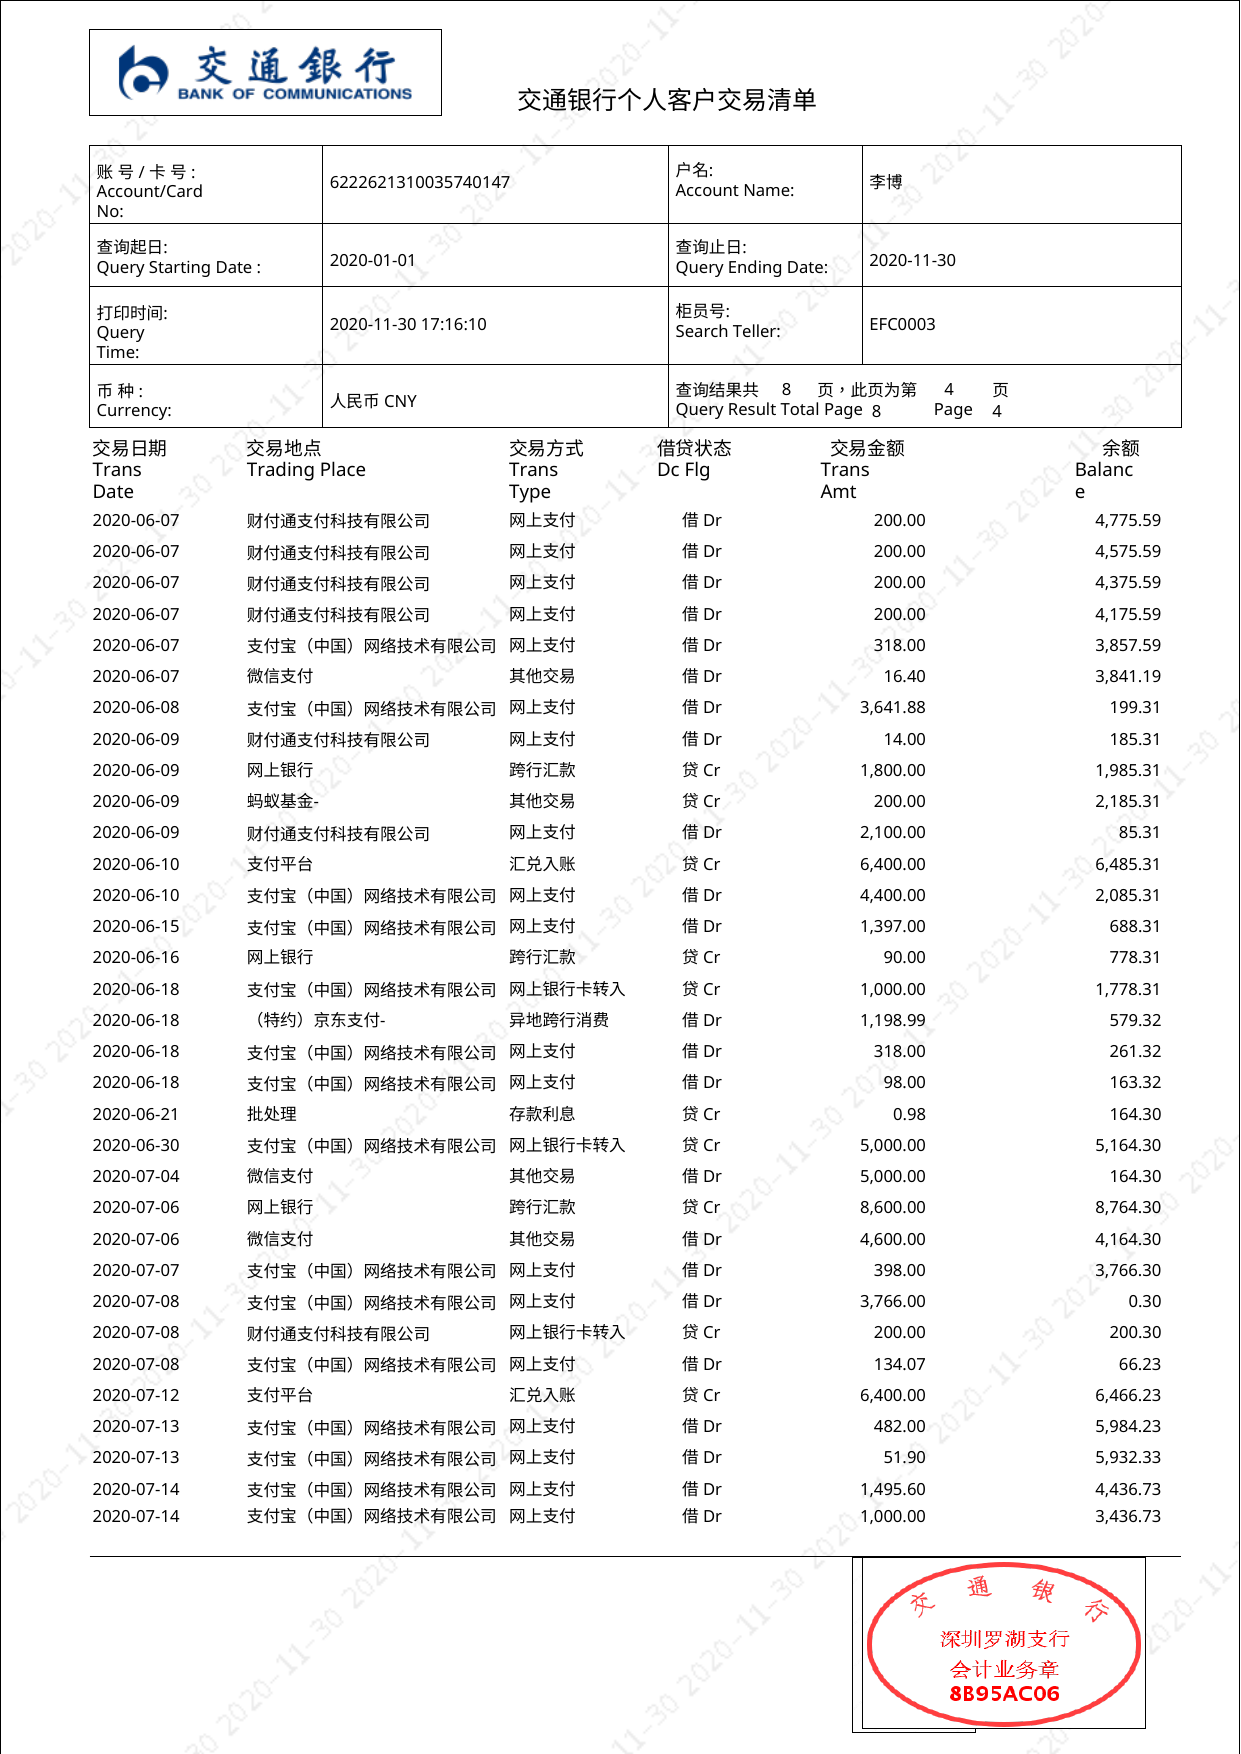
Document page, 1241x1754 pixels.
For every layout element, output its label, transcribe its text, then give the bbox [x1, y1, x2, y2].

table_cell 1,985.31 [1000, 754, 1166, 785]
table_cell 2020-06-09 [87, 722, 216, 753]
table_header 交易地点Trading Place [216, 437, 503, 504]
table_header 户名: Account Name: [669, 146, 862, 223]
table_header 交易金额Trans Amt [776, 437, 1000, 504]
table_cell 借 Dr [641, 691, 776, 722]
table_cell 3,766.30 [1000, 1254, 1166, 1285]
picture [1, 1, 1239, 1754]
table_cell 5,000.00 [776, 1160, 1000, 1191]
table_cell 2020-06-07 [87, 629, 216, 660]
table_cell 借 Dr [641, 566, 776, 597]
table_cell 200.00 [776, 597, 1000, 628]
table_cell 支付宝（中国）网络技术有限公司 [216, 1066, 503, 1097]
table_cell 贷 Cr [641, 1191, 776, 1222]
table_cell 支付宝（中国）网络技术有限公司 [216, 1285, 503, 1316]
table_cell 1,000.00 [776, 1504, 1000, 1527]
table_cell 2020-06-21 [87, 1097, 216, 1128]
table_cell 借 Dr [641, 879, 776, 910]
table_cell 人民币 CNY [323, 365, 668, 427]
table_cell 跨行汇款 [503, 941, 641, 972]
table_cell 借 Dr [641, 660, 776, 691]
table_cell 贷 Cr [641, 1129, 776, 1160]
table_cell 网上银行卡转入 [503, 1316, 641, 1347]
table_cell 其他交易 [503, 1160, 641, 1191]
table_cell 其他交易 [503, 1222, 641, 1253]
table_cell 借 Dr [641, 1285, 776, 1316]
table_cell 4,400.00 [776, 879, 1000, 910]
table_cell 4,175.59 [1000, 597, 1166, 628]
table_cell 借 Dr [641, 816, 776, 847]
table_cell 借 Dr [641, 910, 776, 941]
table_cell 借 Dr [641, 535, 776, 566]
table_cell 存款利息 [503, 1097, 641, 1128]
table_cell 164.30 [1000, 1160, 1166, 1191]
table_cell 200.30 [1000, 1316, 1166, 1347]
table_cell 2,085.31 [1000, 879, 1166, 910]
table_cell 网上支付 [503, 535, 641, 566]
table_cell 0.30 [1000, 1285, 1166, 1316]
table_cell 0.98 [776, 1097, 1000, 1128]
table_cell 网上银行 [216, 754, 503, 785]
table_cell 微信支付 [216, 660, 503, 691]
table_cell 4,600.00 [776, 1222, 1000, 1253]
table_cell 778.31 [1000, 941, 1166, 972]
table_cell 6,485.31 [1000, 847, 1166, 878]
table_cell 6,400.00 [776, 847, 1000, 878]
table_cell 5,000.00 [776, 1129, 1000, 1160]
table_cell 2020-06-18 [87, 1004, 216, 1035]
table_cell 2020-06-09 [87, 785, 216, 816]
table_cell 网上支付 [503, 1347, 641, 1378]
table_cell 1,800.00 [776, 754, 1000, 785]
table_cell 2020-07-06 [87, 1191, 216, 1222]
table_cell 200.00 [776, 504, 1000, 535]
table_header 6222621310035740147 [323, 146, 668, 223]
table_cell 2020-06-07 [87, 504, 216, 535]
table_cell 318.00 [776, 1035, 1000, 1066]
table_cell 蚂蚁基金- [216, 785, 503, 816]
table_cell 1,198.99 [776, 1004, 1000, 1035]
table_cell 5,984.23 [1000, 1410, 1166, 1441]
table_cell 2020-07-04 [87, 1160, 216, 1191]
table_cell 2020-07-08 [87, 1285, 216, 1316]
table_cell 98.00 [776, 1066, 1000, 1097]
table_cell 66.23 [1000, 1347, 1166, 1378]
table_cell 3,766.00 [776, 1285, 1000, 1316]
table_cell 90.00 [776, 941, 1000, 972]
table_cell 贷 Cr [641, 754, 776, 785]
table_cell 2020-06-18 [87, 1035, 216, 1066]
table_cell 85.31 [1000, 816, 1166, 847]
table_cell 汇兑入账 [503, 847, 641, 878]
table_cell 2020-11-30 17:16:10 [323, 287, 668, 364]
table_cell 2020-07-13 [87, 1410, 216, 1441]
table_cell 借 Dr [641, 1004, 776, 1035]
table_cell 6,466.23 [1000, 1379, 1166, 1410]
table_cell 2020-06-15 [87, 910, 216, 941]
table_cell 185.31 [1000, 722, 1166, 753]
table_cell 3,641.88 [776, 691, 1000, 722]
table_cell 微信支付 [216, 1222, 503, 1253]
table_cell 16.40 [776, 660, 1000, 691]
table_cell 2020-06-10 [87, 879, 216, 910]
table_cell 支付宝（中国）网络技术有限公司 [216, 1472, 503, 1503]
table_cell 网上支付 [503, 879, 641, 910]
table_cell 借 Dr [641, 1254, 776, 1285]
table_cell 借 Dr [641, 1222, 776, 1253]
table_header 交易日期Trans Date [87, 437, 216, 504]
table_cell 其他交易 [503, 785, 641, 816]
table_cell 1,000.00 [776, 972, 1000, 1003]
table_cell 异地跨行消费 [503, 1004, 641, 1035]
table_cell 1,397.00 [776, 910, 1000, 941]
table_cell 查询止日: Query Ending Date: [669, 224, 862, 286]
table_cell 4,375.59 [1000, 566, 1166, 597]
table_cell 网上支付 [503, 1441, 641, 1472]
table_cell 2020-06-07 [87, 566, 216, 597]
table_cell 261.32 [1000, 1035, 1166, 1066]
table_cell 579.32 [1000, 1004, 1166, 1035]
table_header 账 号 / 卡 号 : Account/Card No: [90, 146, 322, 223]
table_cell 134.07 [776, 1347, 1000, 1378]
table_cell 2020-11-30 [863, 224, 1181, 286]
table_cell 2020-06-16 [87, 941, 216, 972]
table_cell 支付宝（中国）网络技术有限公司 [216, 910, 503, 941]
table_cell 支付宝（中国）网络技术有限公司 [216, 1410, 503, 1441]
table_cell 贷 Cr [641, 847, 776, 878]
table_cell 2020-06-08 [87, 691, 216, 722]
table_cell 支付宝（中国）网络技术有限公司 [216, 1129, 503, 1160]
table_cell 跨行汇款 [503, 1191, 641, 1222]
table_cell 4,575.59 [1000, 535, 1166, 566]
table_header 交易方式Trans Type [503, 437, 641, 504]
table_cell 支付平台 [216, 847, 503, 878]
table_cell 借 Dr [641, 1441, 776, 1472]
table_cell 支付宝（中国）网络技术有限公司 [216, 879, 503, 910]
table_cell 财付通支付科技有限公司 [216, 597, 503, 628]
table_header 李博 [863, 146, 1181, 223]
table_cell 财付通支付科技有限公司 [216, 722, 503, 753]
table_cell 网上支付 [503, 1066, 641, 1097]
table_cell 6,400.00 [776, 1379, 1000, 1410]
table_cell 2020-06-10 [87, 847, 216, 878]
table_cell 其他交易 [503, 660, 641, 691]
table_cell 网上支付 [503, 910, 641, 941]
table_header 余额Balance [1000, 437, 1166, 504]
table_cell 批处理 [216, 1097, 503, 1128]
table_cell 网上银行卡转入 [503, 972, 641, 1003]
table_cell 支付宝（中国）网络技术有限公司 [216, 972, 503, 1003]
table_cell 318.00 [776, 629, 1000, 660]
table_cell 1,778.31 [1000, 972, 1166, 1003]
table_cell 网上支付 [503, 1035, 641, 1066]
table_cell 3,841.19 [1000, 660, 1166, 691]
table_cell 网上支付 [503, 722, 641, 753]
table_cell 164.30 [1000, 1097, 1166, 1128]
table_cell 借 Dr [641, 1035, 776, 1066]
table_cell 200.00 [776, 785, 1000, 816]
table_cell 8,600.00 [776, 1191, 1000, 1222]
table_cell 2020-06-07 [87, 597, 216, 628]
table_cell 网上支付 [503, 504, 641, 535]
table_cell EFC0003 [863, 287, 1181, 364]
table_cell 借 Dr [641, 1410, 776, 1441]
table_cell 贷 Cr [641, 972, 776, 1003]
table_cell （特约）京东支付- [216, 1004, 503, 1035]
table_cell 3,857.59 [1000, 629, 1166, 660]
table_cell 财付通支付科技有限公司 [216, 504, 503, 535]
table_cell 2020-07-14 [87, 1472, 216, 1503]
table_cell 2020-06-30 [87, 1129, 216, 1160]
table_cell 汇兑入账 [503, 1379, 641, 1410]
table_cell 支付宝（中国）网络技术有限公司 [216, 1441, 503, 1472]
table_cell 5,164.30 [1000, 1129, 1166, 1160]
table_cell 2020-07-06 [87, 1222, 216, 1253]
table_cell 借 Dr [641, 1160, 776, 1191]
table_cell 网上支付 [503, 1504, 641, 1527]
table_cell 2020-06-09 [87, 754, 216, 785]
table_cell 支付宝（中国）网络技术有限公司 [216, 691, 503, 722]
table_cell 2020-07-07 [87, 1254, 216, 1285]
table_cell 打印时间: Query Time: [90, 287, 322, 364]
text 交通银行个人客户交易清单 [514, 80, 819, 116]
table_cell 支付宝（中国）网络技术有限公司 [216, 1035, 503, 1066]
table_cell 482.00 [776, 1410, 1000, 1441]
table_cell 2020-06-07 [87, 535, 216, 566]
table_cell 4,775.59 [1000, 504, 1166, 535]
table_cell 2020-07-12 [87, 1379, 216, 1410]
table_cell 200.00 [776, 566, 1000, 597]
table_cell 借 Dr [641, 722, 776, 753]
table_cell 支付宝（中国）网络技术有限公司 [216, 1254, 503, 1285]
table_cell 借 Dr [641, 1504, 776, 1527]
table_cell 贷 Cr [641, 1316, 776, 1347]
table_cell 2020-06-18 [87, 972, 216, 1003]
table_cell 借 Dr [641, 597, 776, 628]
table_cell 支付宝（中国）网络技术有限公司 [216, 1504, 503, 1527]
table_cell 贷 Cr [641, 1097, 776, 1128]
table_cell 14.00 [776, 722, 1000, 753]
table_cell 财付通支付科技有限公司 [216, 535, 503, 566]
table_cell 163.32 [1000, 1066, 1166, 1097]
table_cell 1,495.60 [776, 1472, 1000, 1503]
table_cell 支付宝（中国）网络技术有限公司 [216, 629, 503, 660]
table_cell 币 种 : Currency: [90, 365, 322, 427]
table_cell 2020-07-13 [87, 1441, 216, 1472]
table_cell 网上支付 [503, 1472, 641, 1503]
table_cell 2020-06-18 [87, 1066, 216, 1097]
table_cell 财付通支付科技有限公司 [216, 566, 503, 597]
table_cell 3,436.73 [1000, 1504, 1166, 1527]
table_cell 200.00 [776, 535, 1000, 566]
table_cell 200.00 [776, 1316, 1000, 1347]
table_cell 2,100.00 [776, 816, 1000, 847]
table_cell 5,932.33 [1000, 1441, 1166, 1472]
table_header 借贷状态Dc Flg [641, 437, 776, 504]
table_cell 网上银行 [216, 1191, 503, 1222]
table_cell 微信支付 [216, 1160, 503, 1191]
table_cell 网上支付 [503, 691, 641, 722]
table_cell 借 Dr [641, 629, 776, 660]
table_cell 网上支付 [503, 629, 641, 660]
table_cell 借 Dr [641, 1347, 776, 1378]
table_cell 网上支付 [503, 816, 641, 847]
table_cell 查询结果共 8 页，此页为第 4 页Query Result Total Page 8 Page 4 [669, 365, 1181, 427]
table_cell 199.31 [1000, 691, 1166, 722]
table_cell 查询起日: Query Starting Date : [90, 224, 322, 286]
table_cell 网上支付 [503, 1410, 641, 1441]
table_cell 2020-06-09 [87, 816, 216, 847]
table_cell 2020-07-14 [87, 1504, 216, 1527]
table_cell 网上支付 [503, 597, 641, 628]
table_cell 贷 Cr [641, 1379, 776, 1410]
table_cell 借 Dr [641, 1472, 776, 1503]
table_cell 支付宝（中国）网络技术有限公司 [216, 1347, 503, 1378]
table_cell 跨行汇款 [503, 754, 641, 785]
table_cell 51.90 [776, 1441, 1000, 1472]
table_cell 网上银行卡转入 [503, 1129, 641, 1160]
table_cell 支付平台 [216, 1379, 503, 1410]
table_cell 2020-07-08 [87, 1347, 216, 1378]
table_cell 网上银行 [216, 941, 503, 972]
table_cell 8,764.30 [1000, 1191, 1166, 1222]
table_cell 财付通支付科技有限公司 [216, 1316, 503, 1347]
table_cell 2020-06-07 [87, 660, 216, 691]
table_cell 财付通支付科技有限公司 [216, 816, 503, 847]
table_cell 4,164.30 [1000, 1222, 1166, 1253]
table_cell 688.31 [1000, 910, 1166, 941]
table_cell 柜员号: Search Teller: [669, 287, 862, 364]
table_cell 借 Dr [641, 1066, 776, 1097]
table_cell 网上支付 [503, 1254, 641, 1285]
table_cell 2,185.31 [1000, 785, 1166, 816]
table_cell 4,436.73 [1000, 1472, 1166, 1503]
table_cell 借 Dr [641, 504, 776, 535]
table_cell 贷 Cr [641, 941, 776, 972]
table_cell 2020-07-08 [87, 1316, 216, 1347]
table_cell 398.00 [776, 1254, 1000, 1285]
table_cell 贷 Cr [641, 785, 776, 816]
table_cell 网上支付 [503, 1285, 641, 1316]
table_cell 2020-01-01 [323, 224, 668, 286]
table_cell 网上支付 [503, 566, 641, 597]
